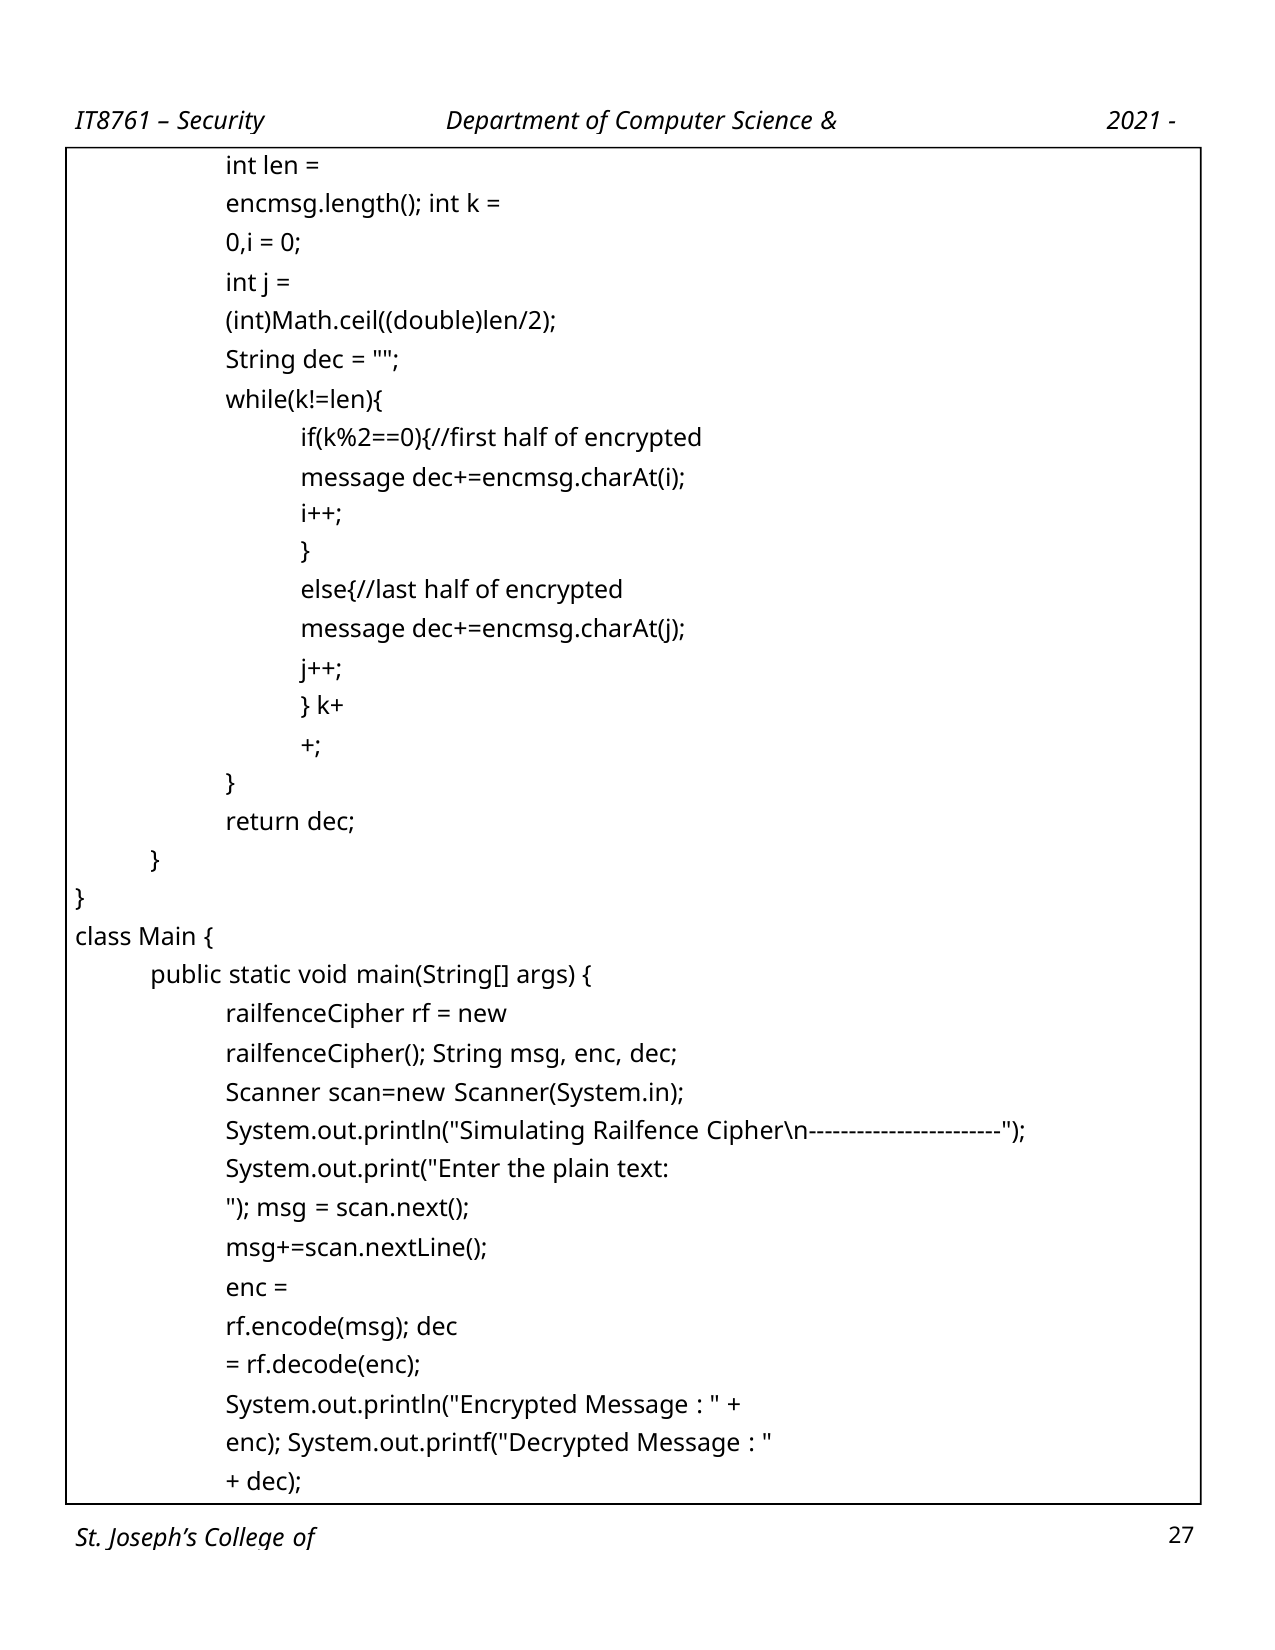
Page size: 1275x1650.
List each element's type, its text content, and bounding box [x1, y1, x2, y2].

text j++; [300, 651, 1202, 684]
text System.out.println("Simulating Railfence Cipher\n "); [225, 1113, 1202, 1147]
text int len = encmsg.length(); int k = 0,i = 0; [225, 148, 507, 258]
text enc = rf.encode(msg); dec = rf.decode(enc); [225, 1270, 465, 1381]
text } [225, 768, 1202, 798]
text return dec; [225, 803, 1202, 837]
text public static void main(String[] args) { railfenceCipher rf = new railfenceCipher(); String msg, enc, dec; [150, 957, 700, 1069]
text class Main { [75, 919, 1202, 953]
text while(k!=len){ [225, 381, 1202, 415]
text int j = (int)Math.ceil((double)len/2); String dec = ""; [225, 264, 624, 375]
text } [300, 532, 1202, 566]
text System.out.print("Enter the plain text: "); msg = scan.next(); msg+=scan.nextLine(); [225, 1151, 678, 1263]
text } [150, 841, 1202, 875]
text else{//last half of encrypted message dec+=encmsg.charAt(j); [300, 572, 715, 644]
text } [75, 879, 1202, 913]
text Scanner scan=new Scanner(System.in); [225, 1075, 1202, 1109]
text i++; [300, 499, 1202, 528]
text } k++; [300, 688, 352, 762]
text System.out.println("Encrypted Message : " + enc); System.out.printf("Decrypted Message : " + dec); [225, 1386, 776, 1497]
text if(k%2==0){//first half of encrypted message dec+=encmsg.charAt(i); [300, 419, 801, 493]
